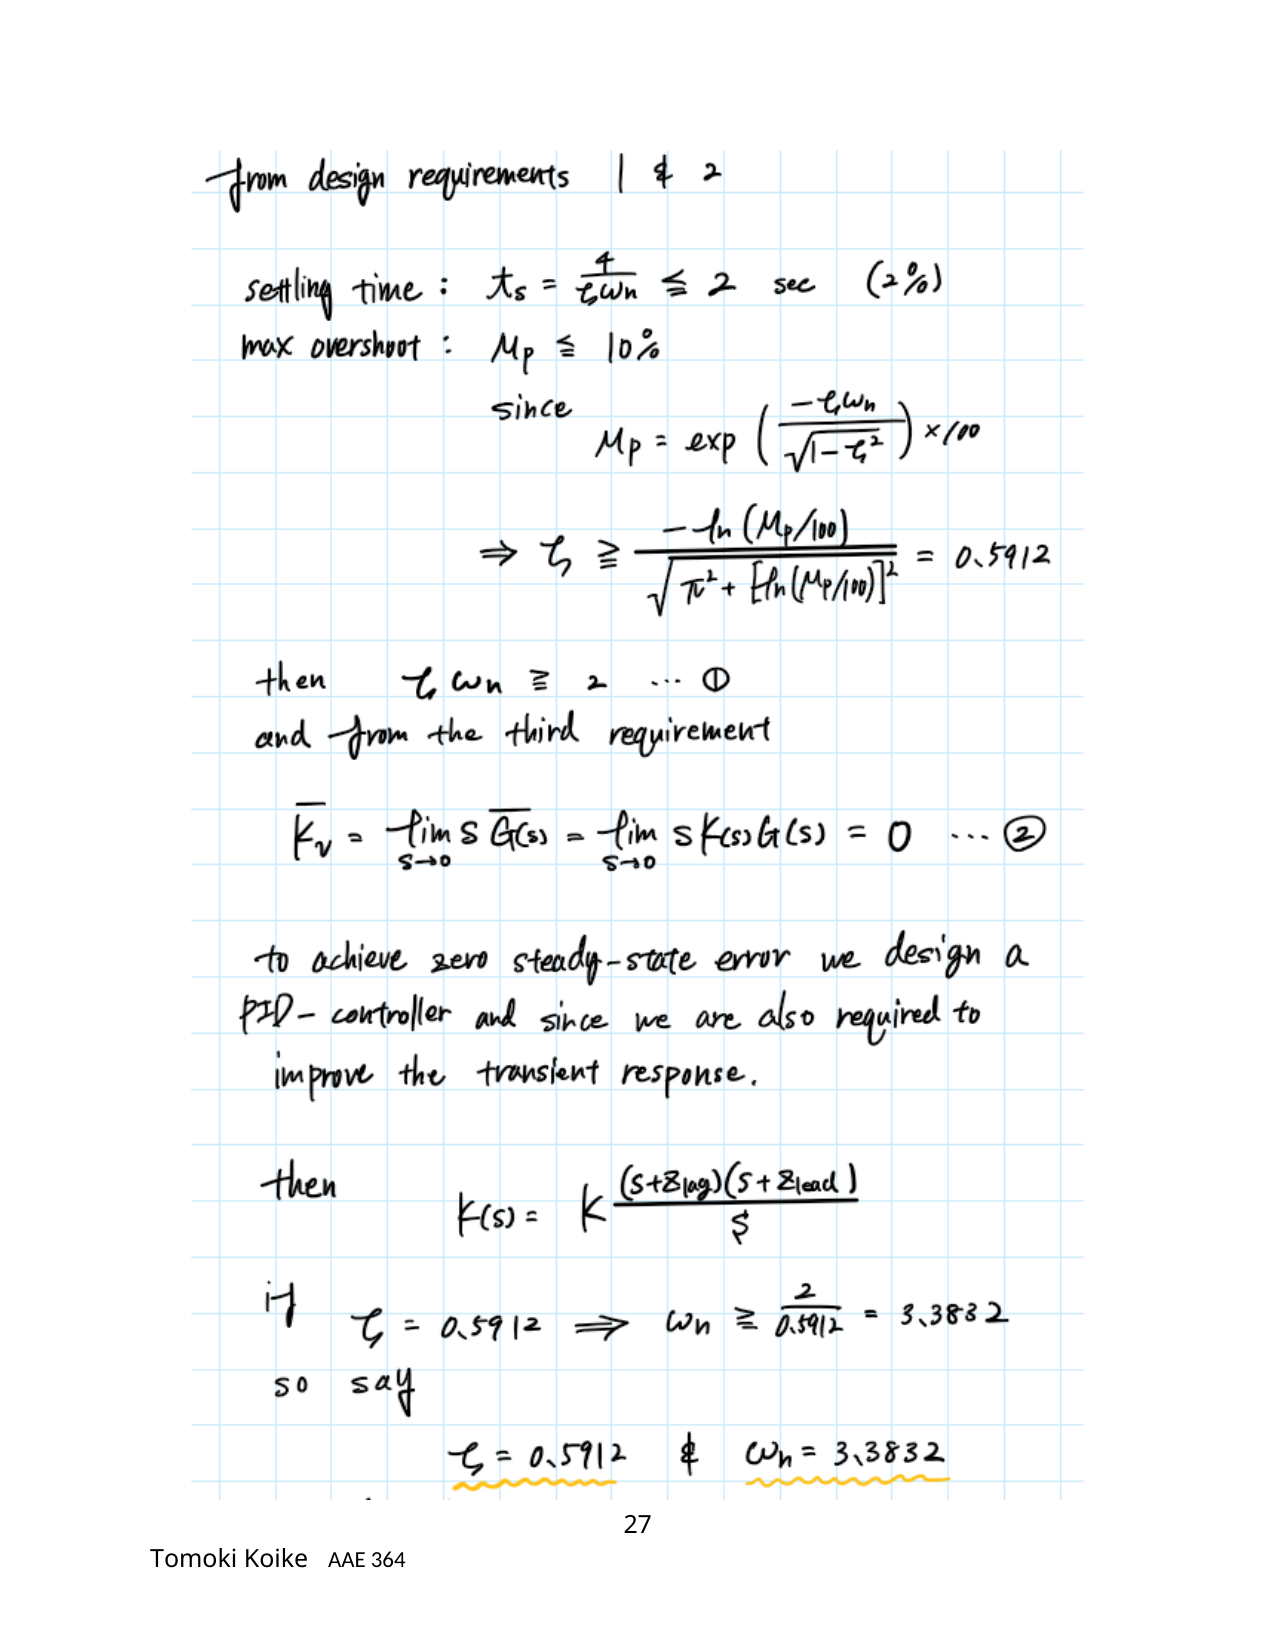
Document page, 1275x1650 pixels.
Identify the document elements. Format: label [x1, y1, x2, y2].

picture [191, 150, 1084, 1500]
